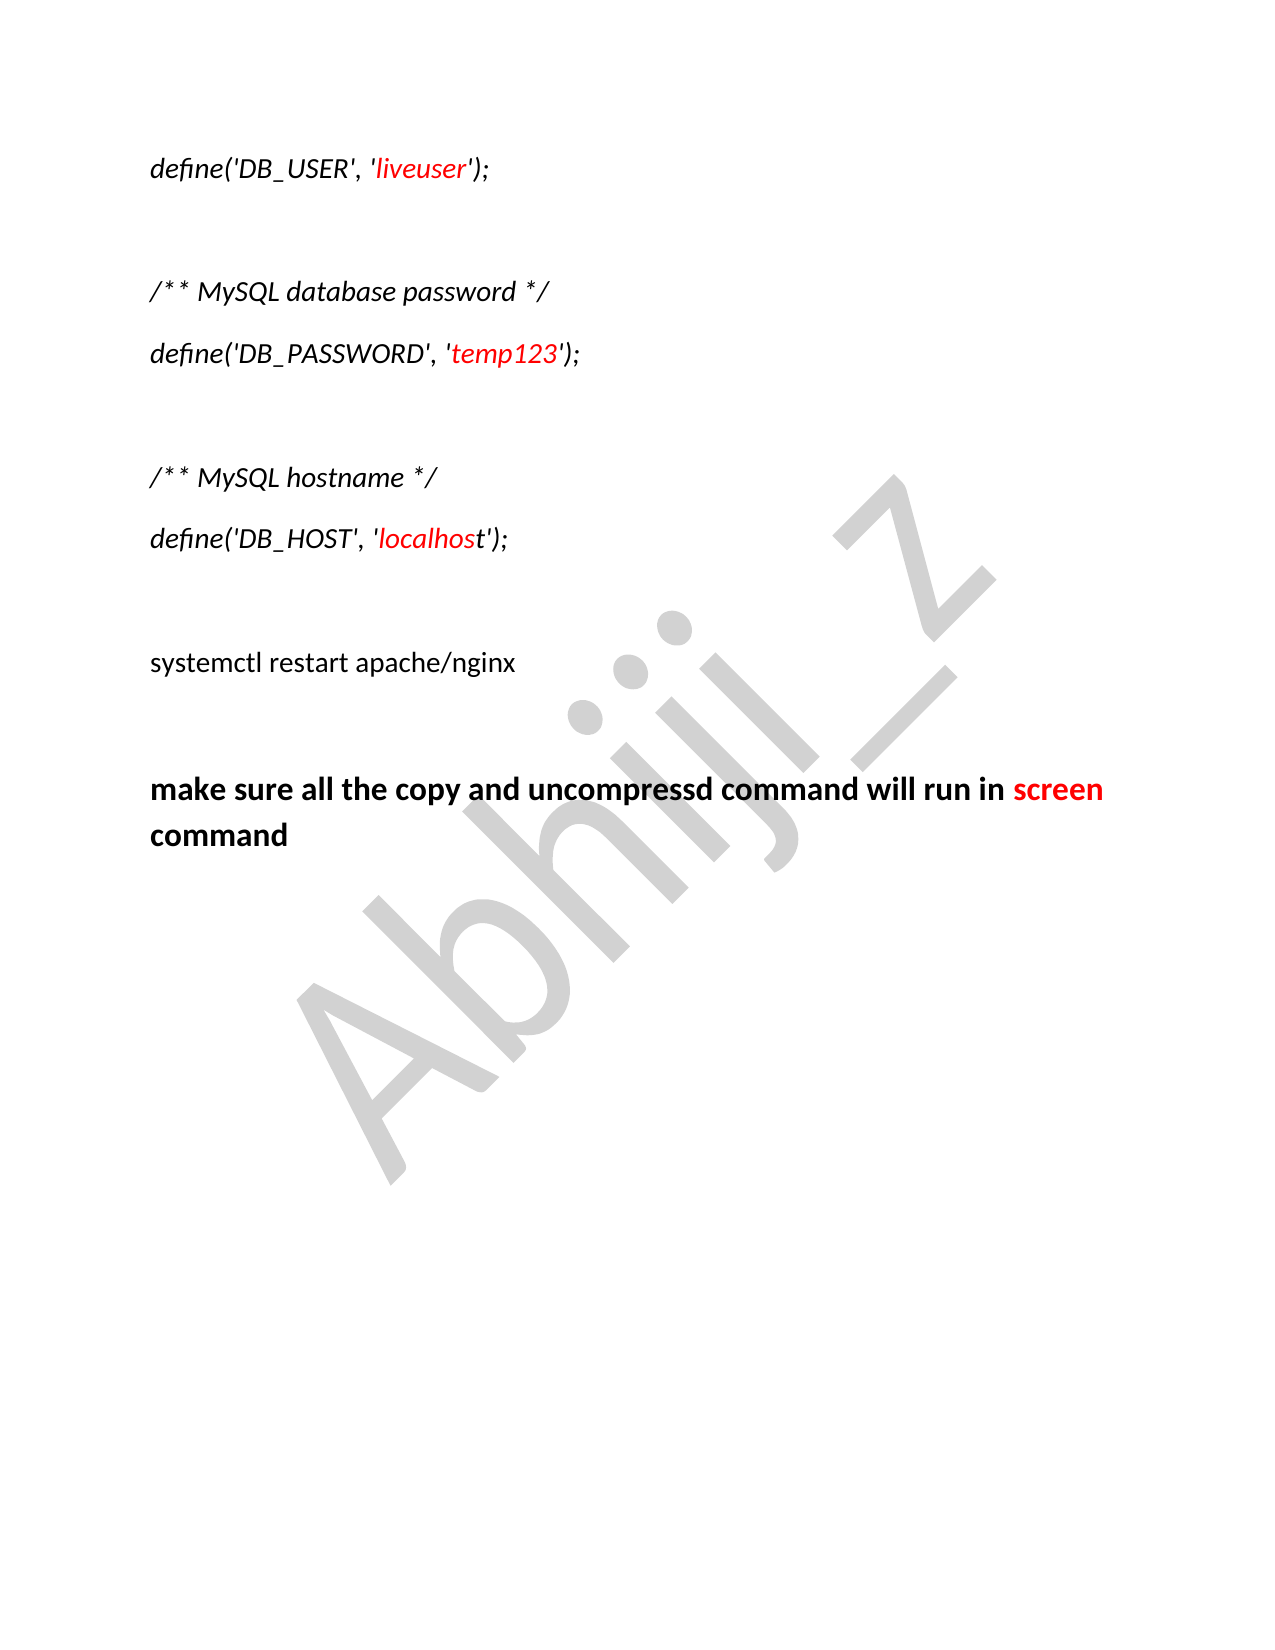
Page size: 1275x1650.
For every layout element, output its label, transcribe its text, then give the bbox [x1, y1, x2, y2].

text define('DB_PASSWORD', 'temp123'); [150, 335, 1125, 371]
text /** MySQL database password */ [150, 273, 1125, 309]
text /** MySQL hostname */ [150, 459, 1125, 494]
text define('DB_USER', 'liveuser'); [150, 150, 1125, 186]
text define('DB_HOST', 'localhost'); [150, 521, 1125, 556]
text systemctl restart apache/nginx [150, 644, 1125, 680]
text make sure all the copy and uncompressd command will run in screen command [150, 768, 1125, 855]
